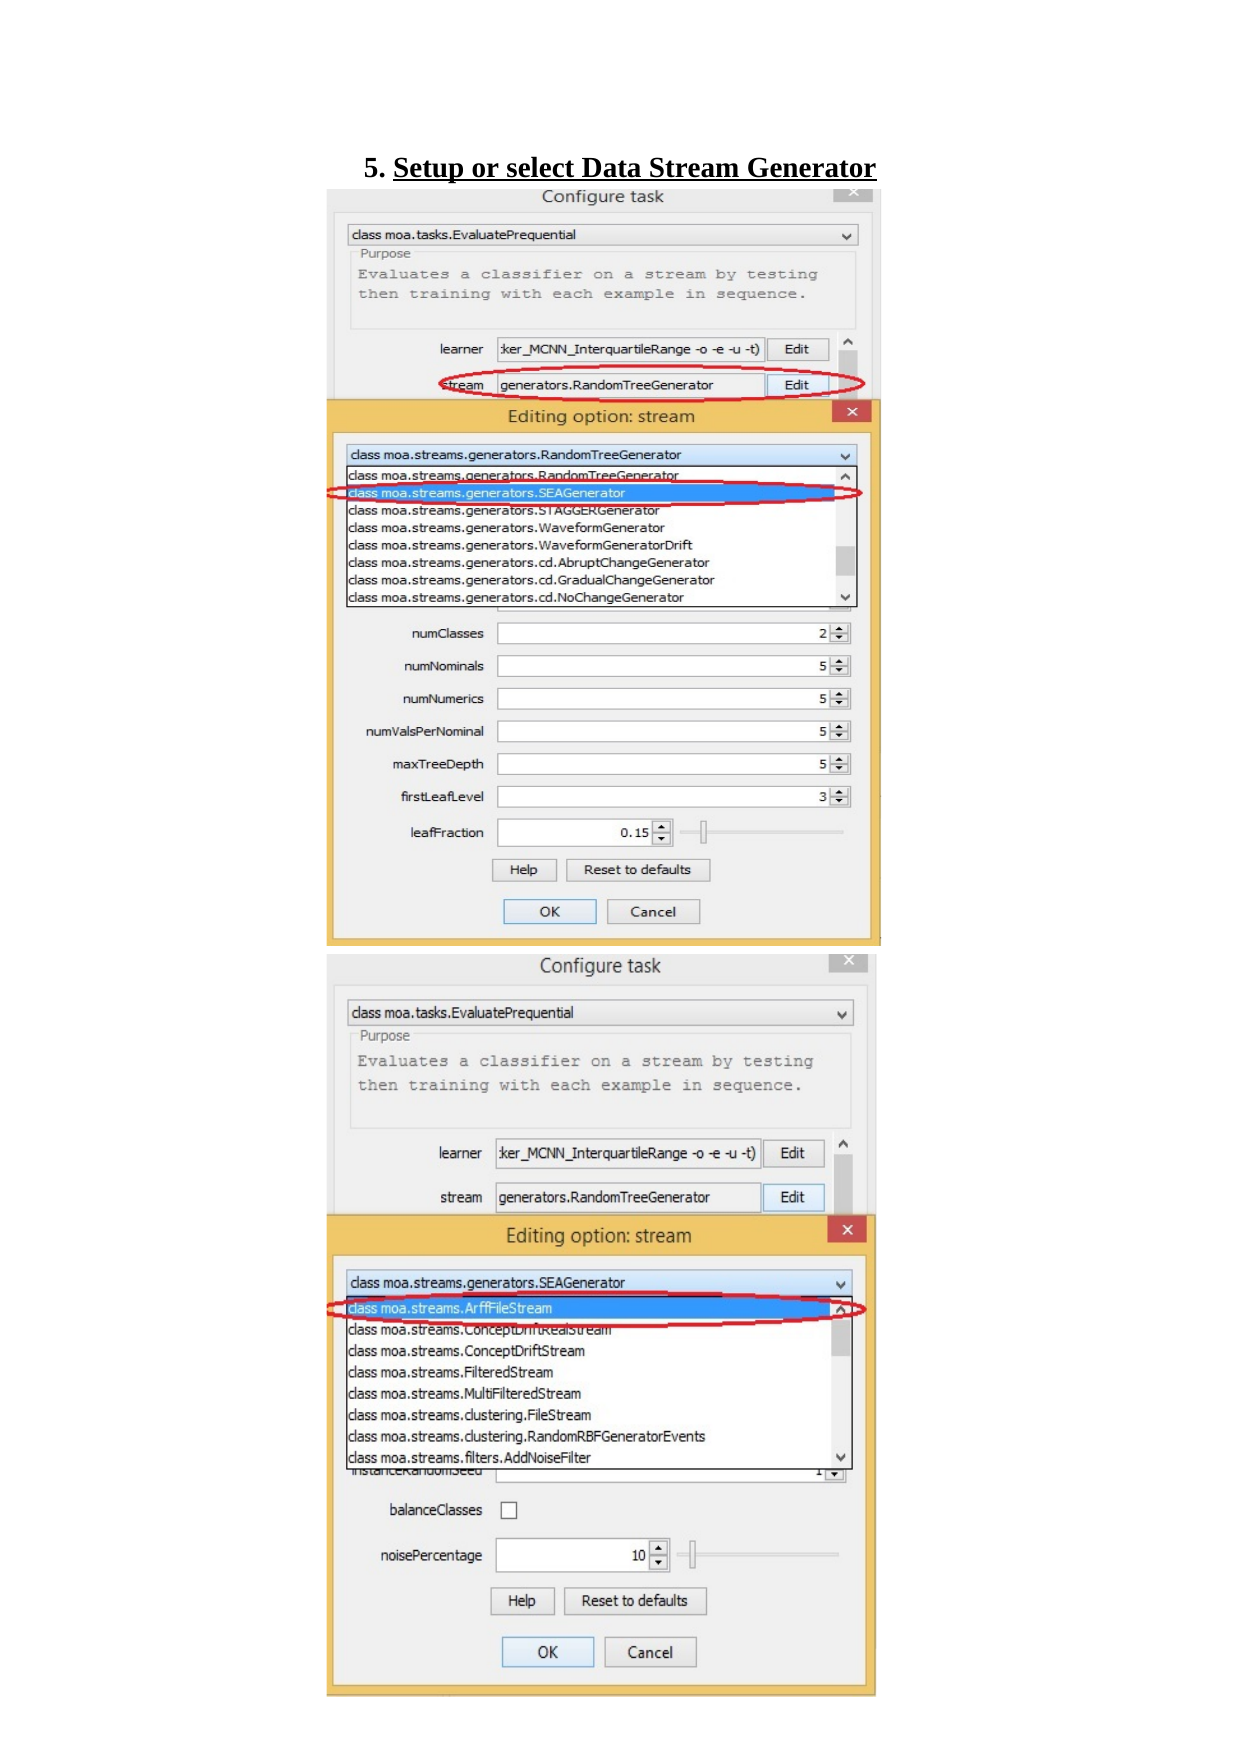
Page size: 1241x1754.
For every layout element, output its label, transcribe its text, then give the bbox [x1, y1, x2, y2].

picture [326, 954, 877, 1697]
picture [326, 189, 882, 946]
text 5. Setup or select Data Stream Generator [150, 150, 1090, 183]
